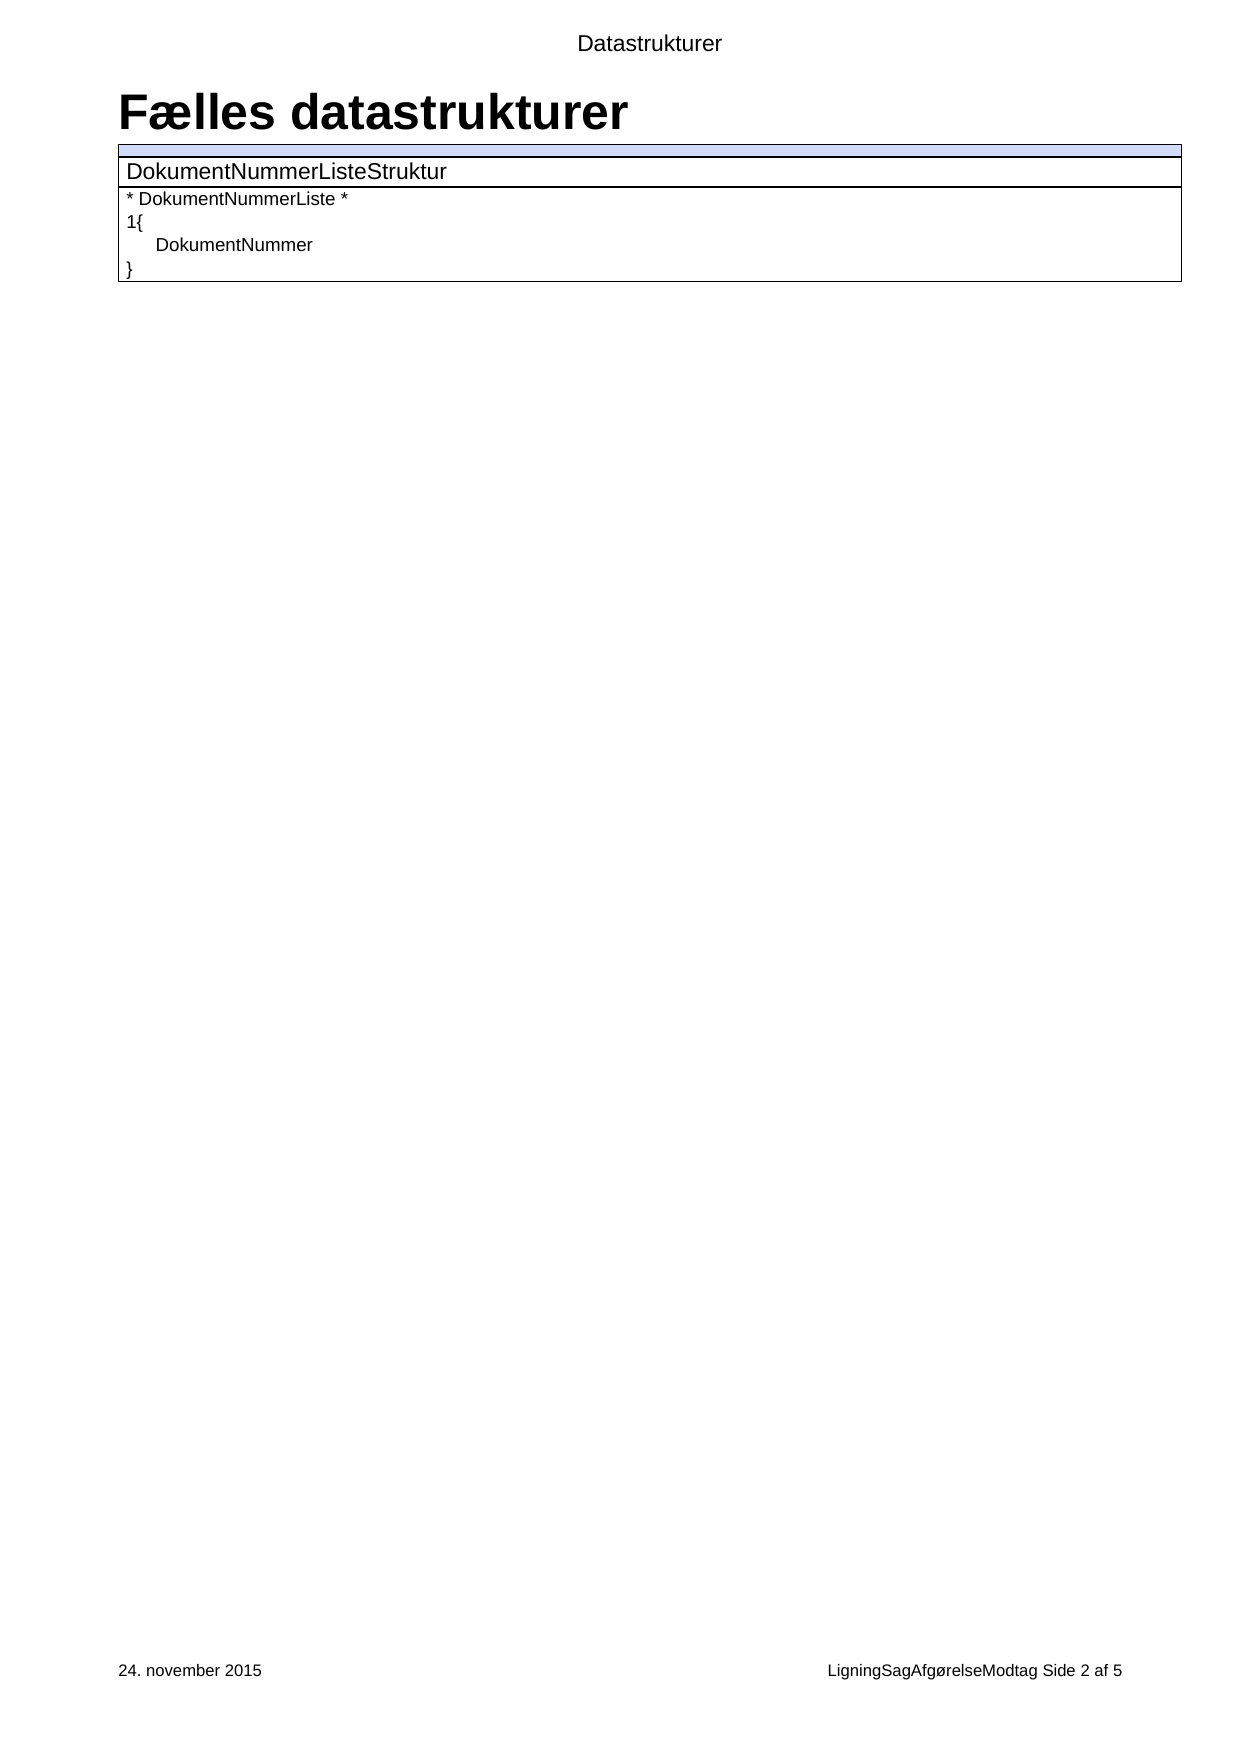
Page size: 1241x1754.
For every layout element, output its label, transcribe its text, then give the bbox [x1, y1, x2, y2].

table_cell * DokumentNummerListe * 1{ DokumentNummer } [119, 188, 1181, 281]
table_header [119, 145, 1181, 156]
table_cell DokumentNummerListeStruktur [119, 158, 1181, 186]
text Fælles datastrukturer [118, 82, 1181, 140]
